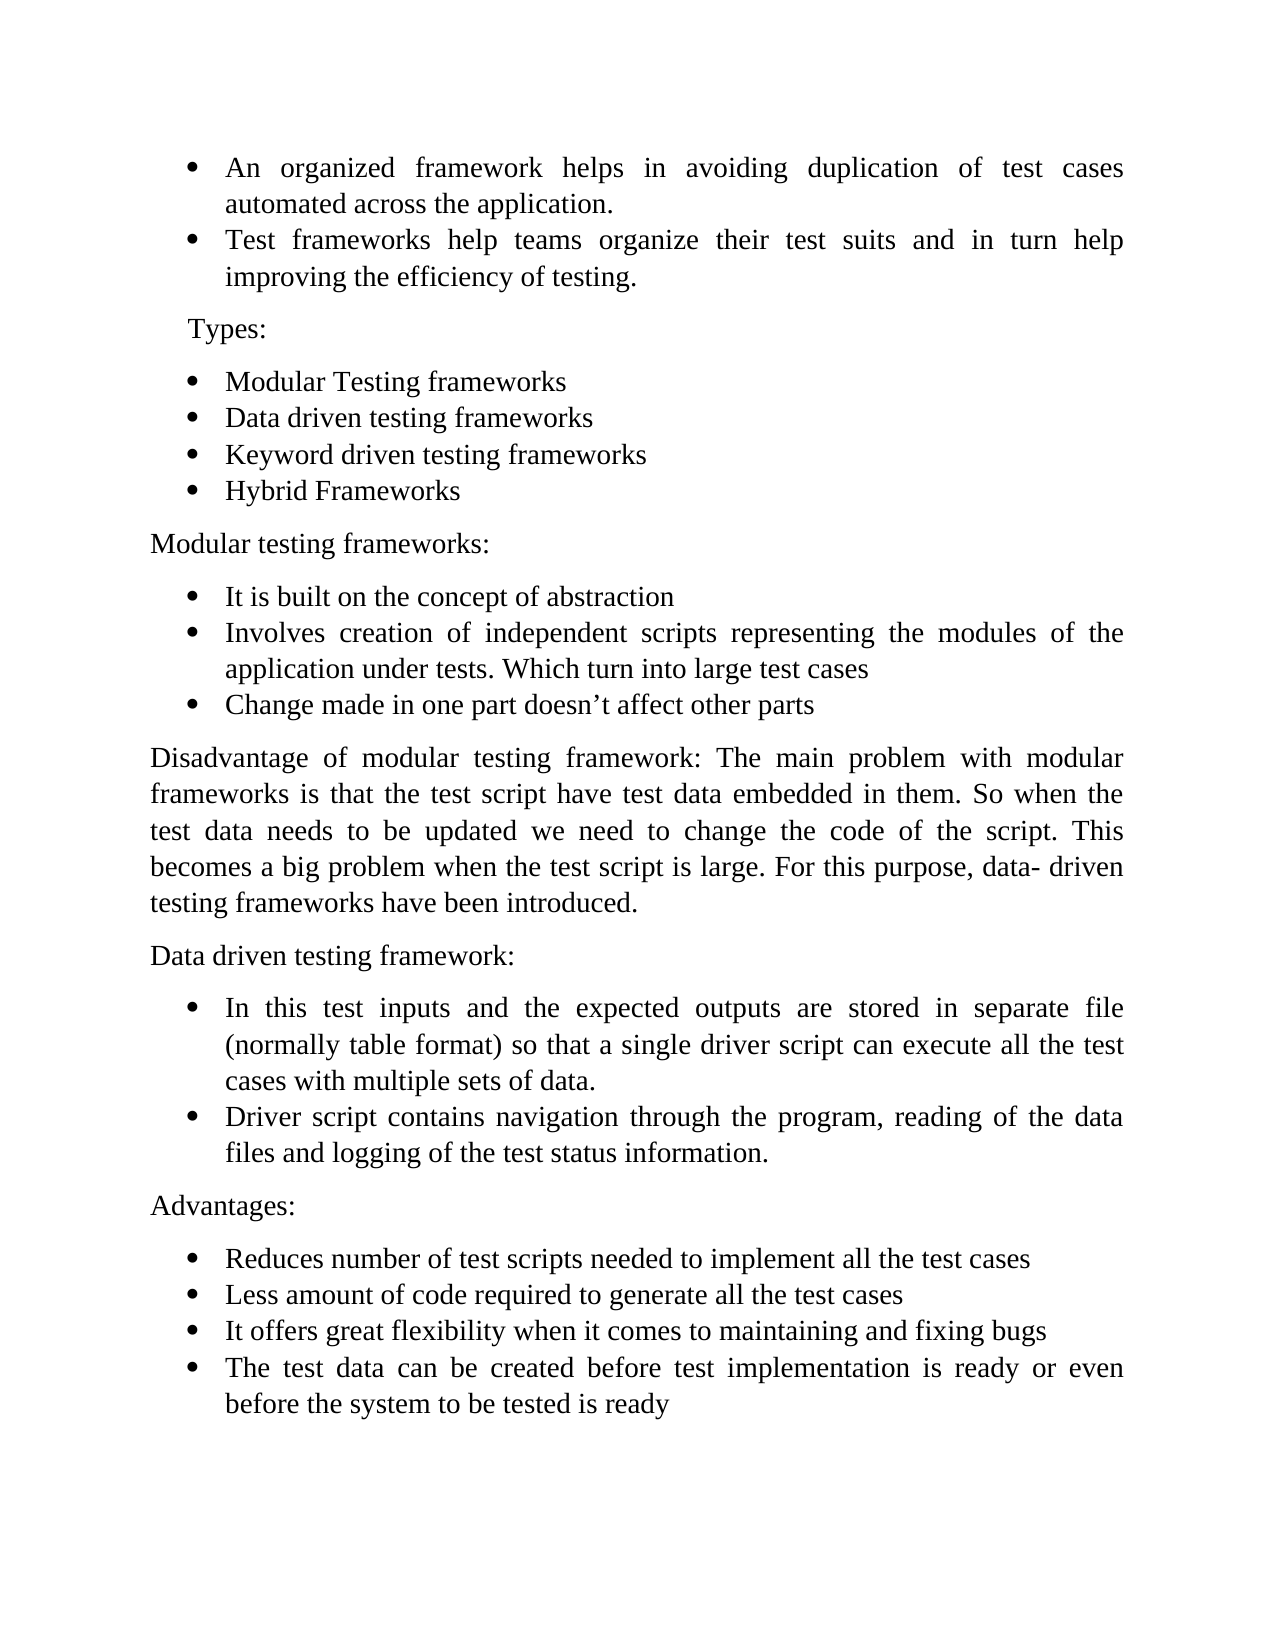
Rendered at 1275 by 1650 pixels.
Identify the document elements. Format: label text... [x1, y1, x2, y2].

list In this test inputs and the expected outputs are stored in separate file (normally table format) so that a single driver script can execute all the test cases with multiple sets of data. [187, 991, 1125, 1096]
list An organized framework helps in avoiding duplication of test cases automated across the application. [187, 150, 1125, 220]
list The test data can be created before test implementation is ready or even before the system to be tested is ready [187, 1350, 1125, 1419]
text Types: [187, 311, 1125, 345]
list Reduces number of test scripts needed to implement all the test cases [187, 1241, 1125, 1274]
list Driver script contains navigation through the program, reading of the data files and logging of the test status information. [187, 1099, 1125, 1169]
list Hybrid Frameworks [187, 473, 1125, 507]
text Disadvantage of modular testing framework: The main problem with modular frameworks is that the test script have test data embedded in them. So when the test data needs to be updated we need to change the code of the script. This becomes a big problem when the test script is large. For this purpose, data- driven testing frameworks have been introduced. [150, 740, 1125, 918]
text Modular testing frameworks: [150, 526, 1125, 559]
list Keyword driven testing frameworks [187, 437, 1125, 470]
list Change made in one part doesn’t affect other parts [187, 687, 1125, 721]
text Advantages: [150, 1188, 1125, 1222]
text Data driven testing framework: [150, 938, 1125, 971]
list It is built on the concept of abstraction [187, 579, 1125, 612]
list Involves creation of independent scripts representing the modules of the application under tests. Which turn into large test cases [187, 615, 1125, 685]
list Modular Testing frameworks [187, 364, 1125, 398]
list It offers great flexibility when it comes to maintaining and fixing bugs [187, 1313, 1125, 1347]
list Less amount of code required to generate all the test cases [187, 1277, 1125, 1311]
list Data driven testing frameworks [187, 401, 1125, 434]
list Test frameworks help teams organize their test suits and in turn help improving the efficiency of testing. [187, 222, 1125, 292]
